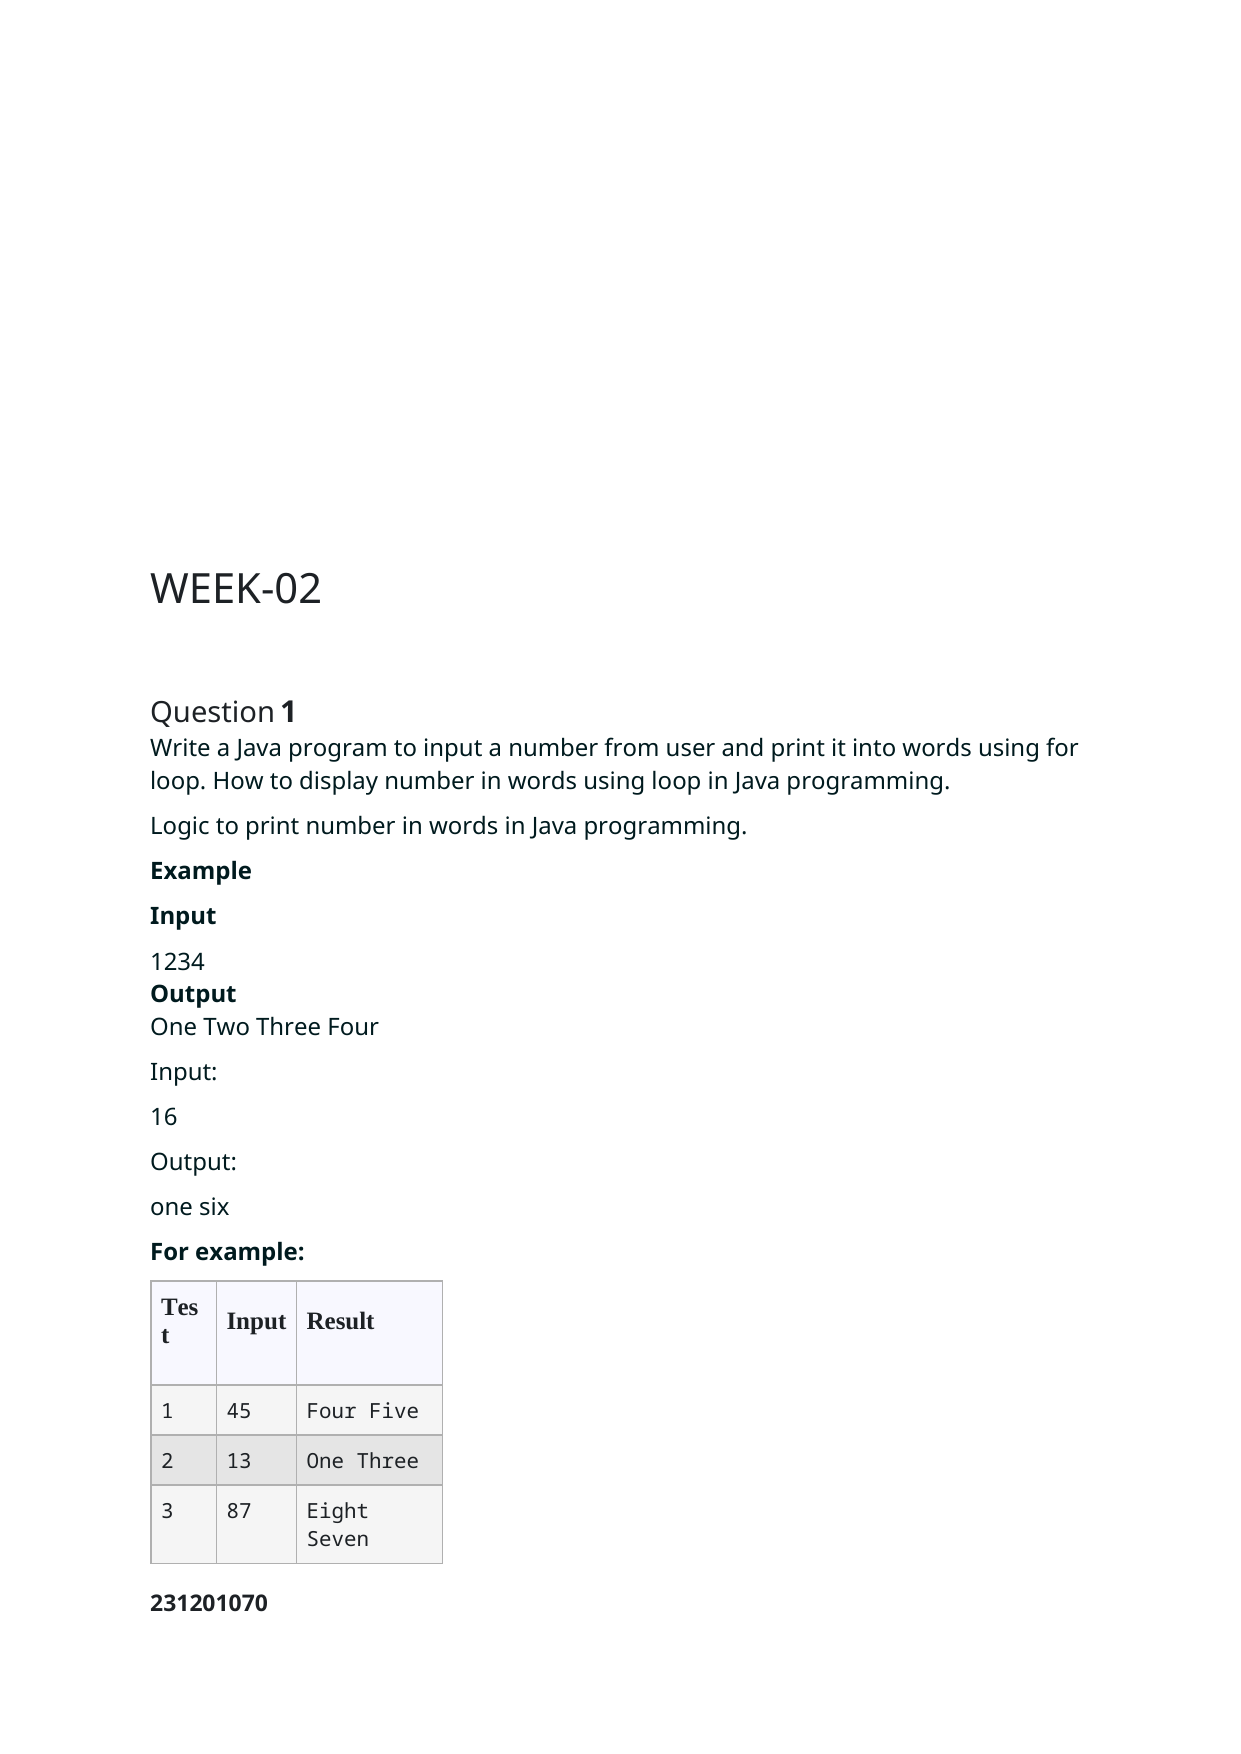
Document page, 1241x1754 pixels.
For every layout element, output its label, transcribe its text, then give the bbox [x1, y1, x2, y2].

text one six [150, 1190, 1090, 1222]
table_cell Eight Seven [297, 1486, 442, 1563]
table_cell 1 [152, 1386, 216, 1434]
table_cell 2 [152, 1436, 216, 1484]
table_cell Four Five [297, 1386, 442, 1434]
text 1234 Output One Two Three Four [150, 944, 1090, 1042]
text Write a Java program to input a number from user and print it into words using for loop. How to display number in words using loop in Java programming. [150, 731, 1090, 796]
table_header Test [152, 1282, 216, 1384]
text 16 [150, 1100, 1090, 1132]
text Input [150, 899, 1090, 932]
text Logic to print number in words in Java programming. [150, 809, 1090, 842]
table_cell 87 [217, 1486, 296, 1563]
table_header Result [297, 1282, 442, 1384]
text WEEK-02 [150, 559, 1090, 616]
text Example [150, 854, 1090, 887]
table_cell 13 [217, 1436, 296, 1484]
subtitle Question 1 [150, 690, 1090, 731]
table_cell 3 [152, 1486, 216, 1563]
text For example: [150, 1235, 1090, 1268]
text Input: [150, 1054, 1090, 1087]
table_header Input [217, 1282, 296, 1384]
text Output: [150, 1145, 1090, 1177]
table_cell 45 [217, 1386, 296, 1434]
table_cell One Three [297, 1436, 442, 1484]
